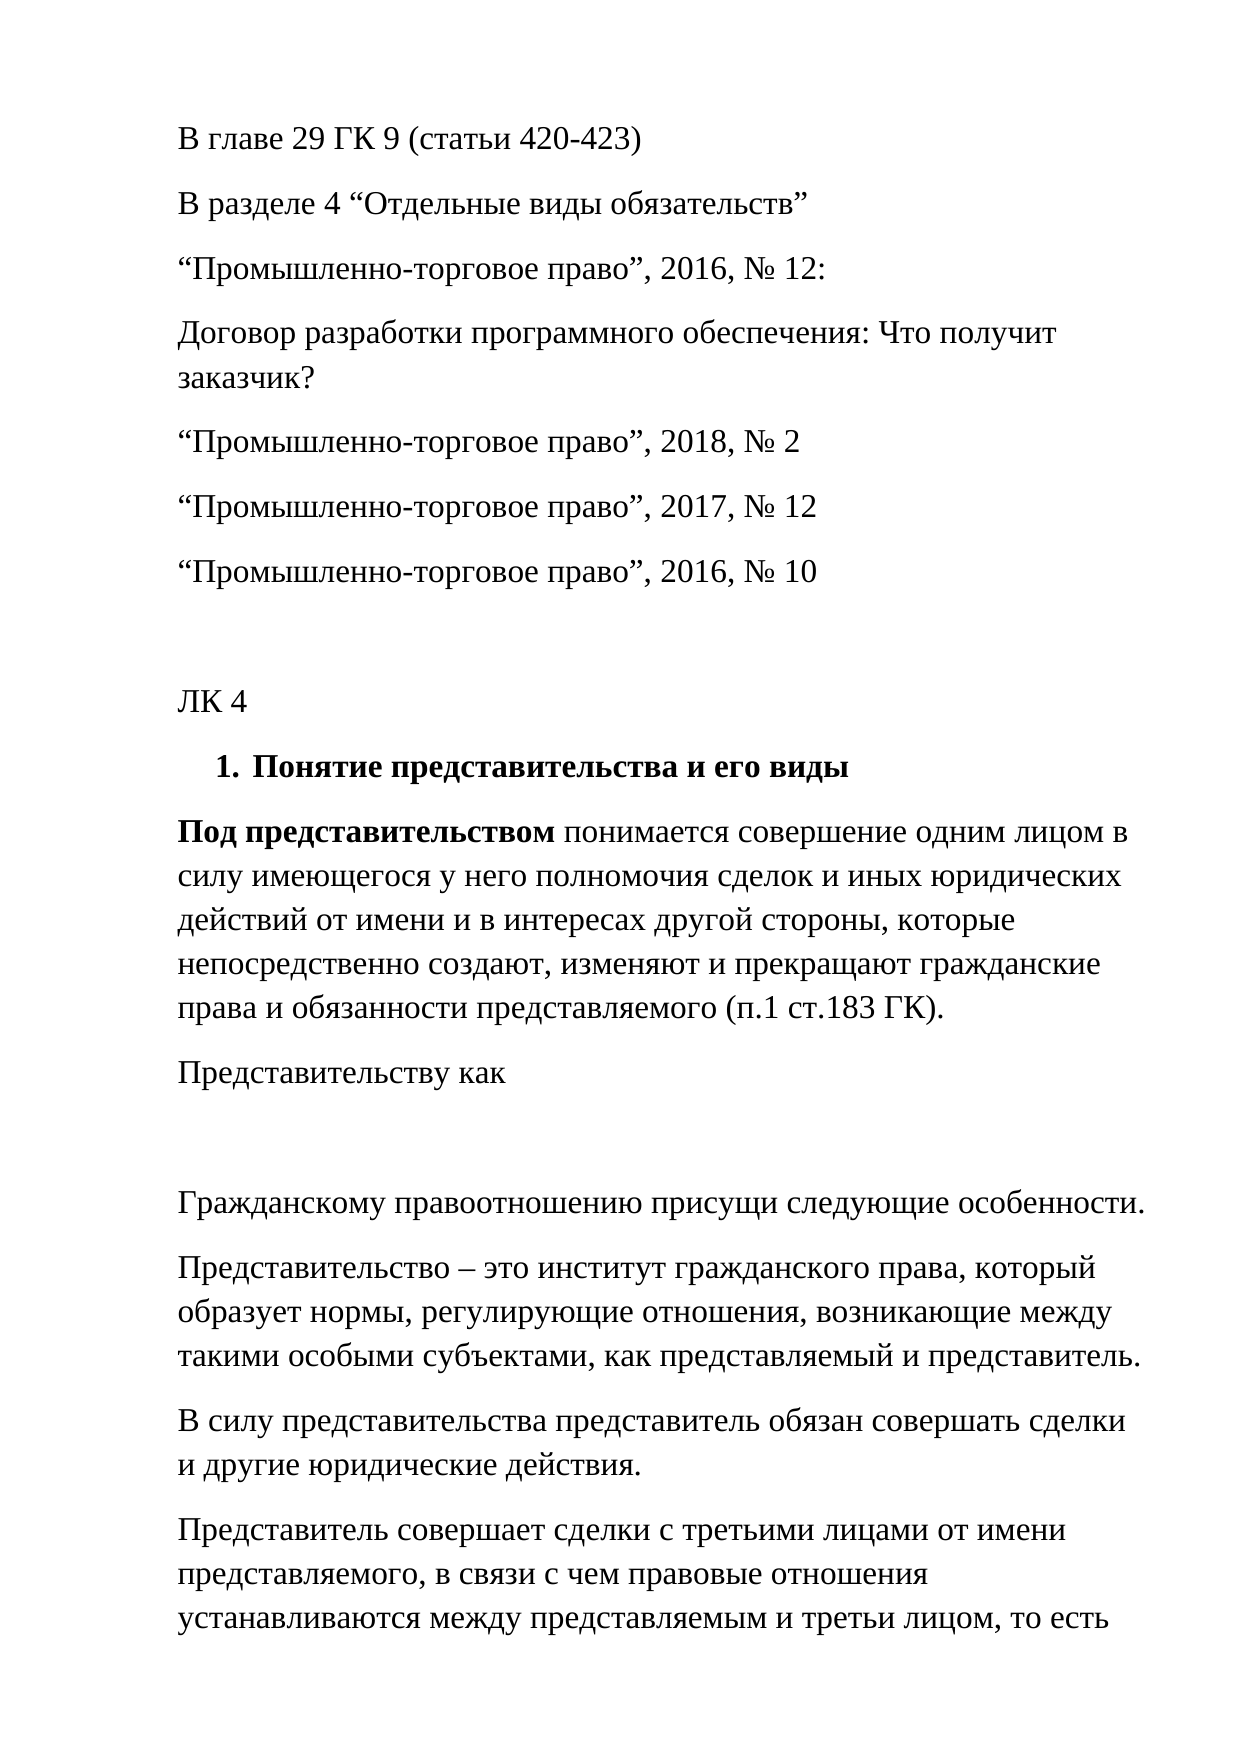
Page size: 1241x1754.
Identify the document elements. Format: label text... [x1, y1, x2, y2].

list Понятие представительства и его виды [215, 746, 1152, 784]
text “Промышленно-торговое право”, 2018, № 2 [177, 422, 1152, 460]
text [177, 1509, 1152, 1635]
text Представительству как [177, 1052, 1152, 1091]
text “Промышленно-торговое право”, 2016, № 12: [177, 248, 1152, 286]
text Договор разработки программного обеспечения: Что получит заказчик? [177, 313, 1152, 395]
text “Промышленно-торговое право”, 2017, № 12 [177, 487, 1152, 525]
text Представительство – это институт гражданского права, который образует нормы, регулирующие отношения, возникающие между такими особыми субъектами, как представляемый и представитель. [177, 1247, 1152, 1373]
text В главе 29 ГК 9 (статьи 420-423) [177, 118, 1152, 156]
text В силу представительства представитель обязан совершать сделки и другие юридические действия. [177, 1400, 1152, 1482]
text В разделе 4 “Отдельные виды обязательств” [177, 183, 1152, 221]
text ЛК 4 [177, 681, 1152, 720]
text Под представительством понимается совершение одним лицом в силу имеющегося у него полномочия сделок и иных юридических действий от имени и в интересах другой стороны, которые непосредственно создают, изменяют и прекращают гражданские права и обязанности представляемого (п.1 ст.183 ГК). [177, 811, 1152, 1026]
text Гражданскому правоотношению присущи следующие особенности. [177, 1182, 1152, 1220]
text “Промышленно-торговое право”, 2016, № 10 [177, 552, 1152, 590]
